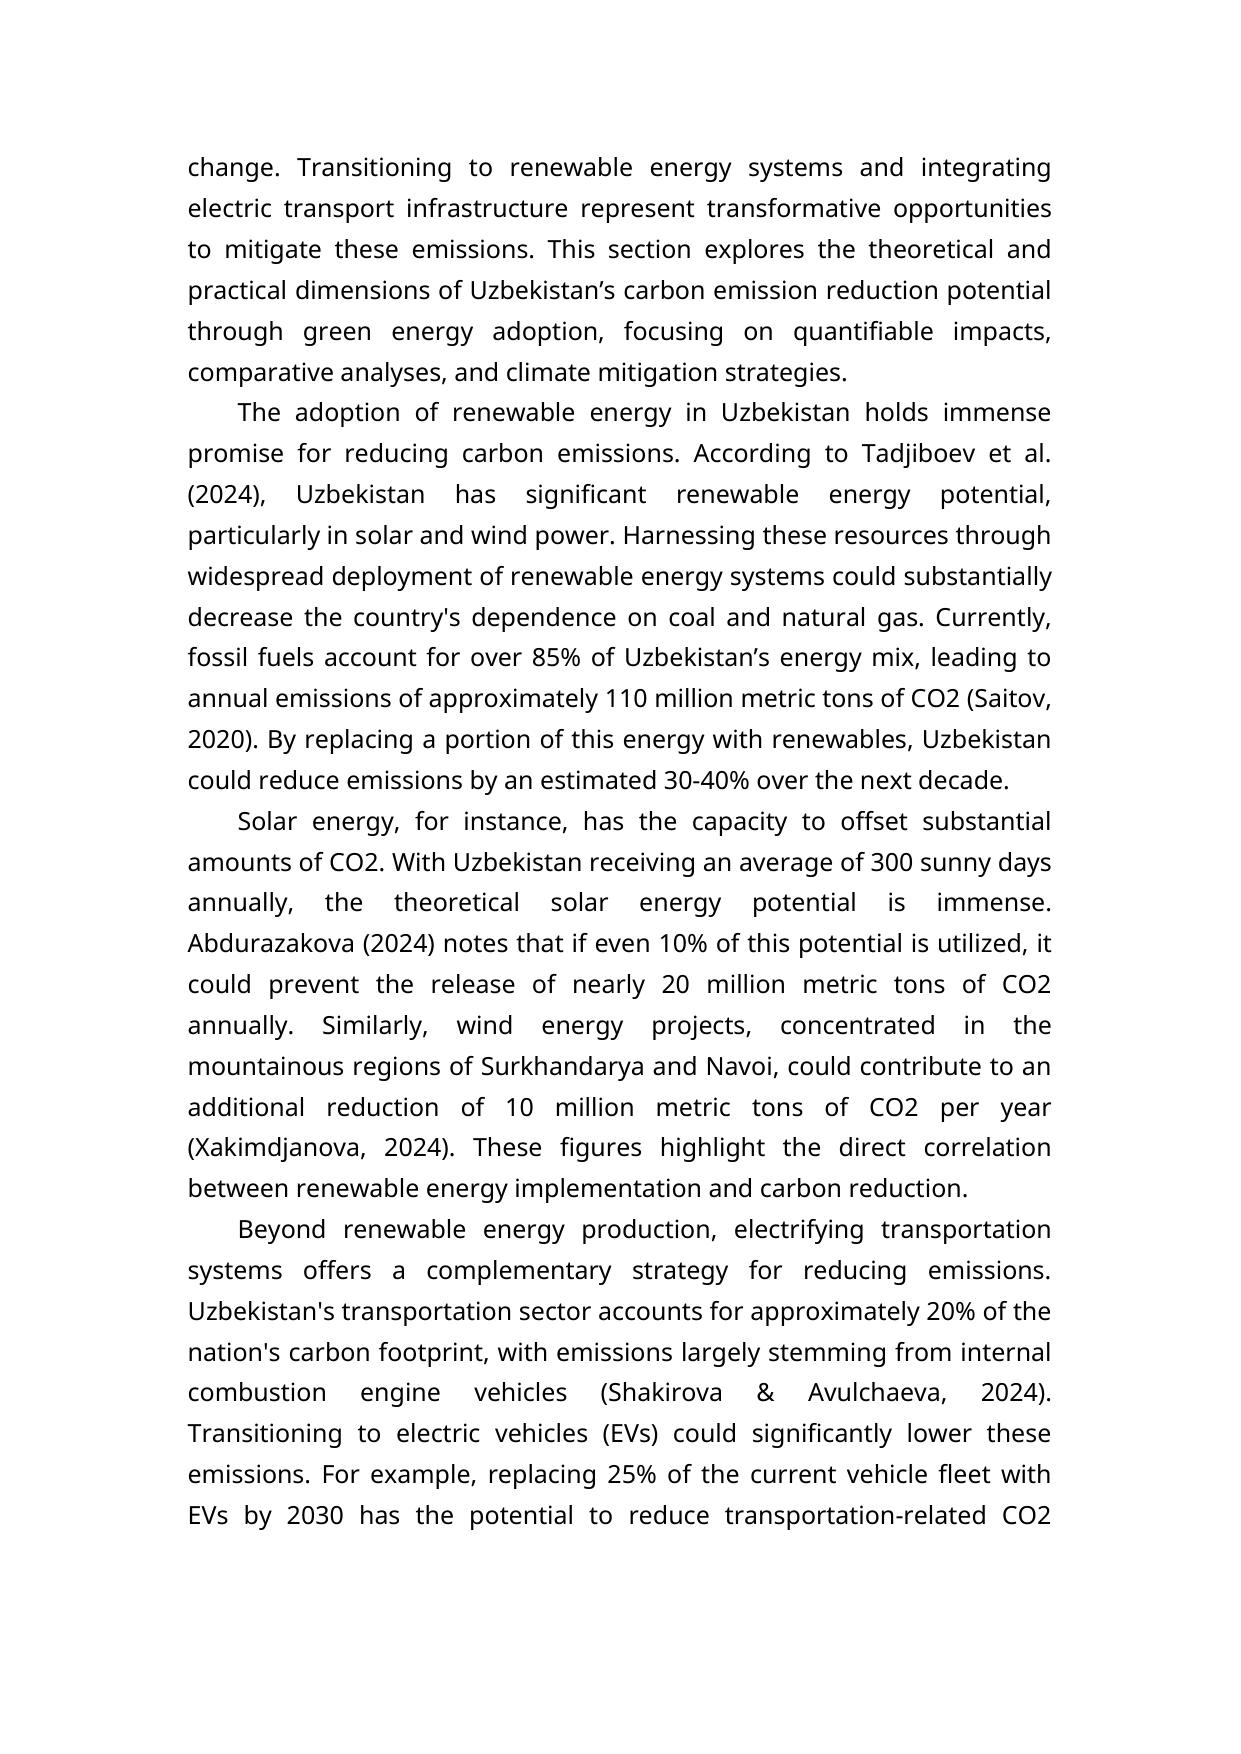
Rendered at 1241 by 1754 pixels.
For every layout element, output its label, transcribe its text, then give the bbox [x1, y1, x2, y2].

text Solar energy, for instance, has the capacity to offset substantial amounts of CO2. With Uzbekistan receiving an average of 300 sunny days annually, the theoretical solar energy potential is immense. Abdurazakova (2024) notes that if even 10% of this potential is utilized, it could prevent the release of nearly 20 million metric tons of CO2 annually. Similarly, wind energy projects, concentrated in the mountainous regions of Surkhandarya and Navoi, could contribute to an additional reduction of 10 million metric tons of CO2 per year (Xakimdjanova, 2024). These figures highlight the direct correlation between renewable energy implementation and carbon reduction. [187, 803, 1053, 1205]
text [187, 1212, 1053, 1532]
text The adoption of renewable energy in Uzbekistan holds immense promise for reducing carbon emissions. According to Tadjiboev et al. (2024), Uzbekistan has significant renewable energy potential, particularly in solar and wind power. Harnessing these resources through widespread deployment of renewable energy systems could substantially decrease the country's dependence on coal and natural gas. Currently, fossil fuels account for over 85% of Uzbekistan’s energy mix, leading to annual emissions of approximately 110 million metric tons of CO2 (Saitov, 2020). By replacing a portion of this energy with renewables, Uzbekistan could reduce emissions by an estimated 30-40% over the next decade. [187, 395, 1053, 797]
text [187, 150, 1053, 388]
